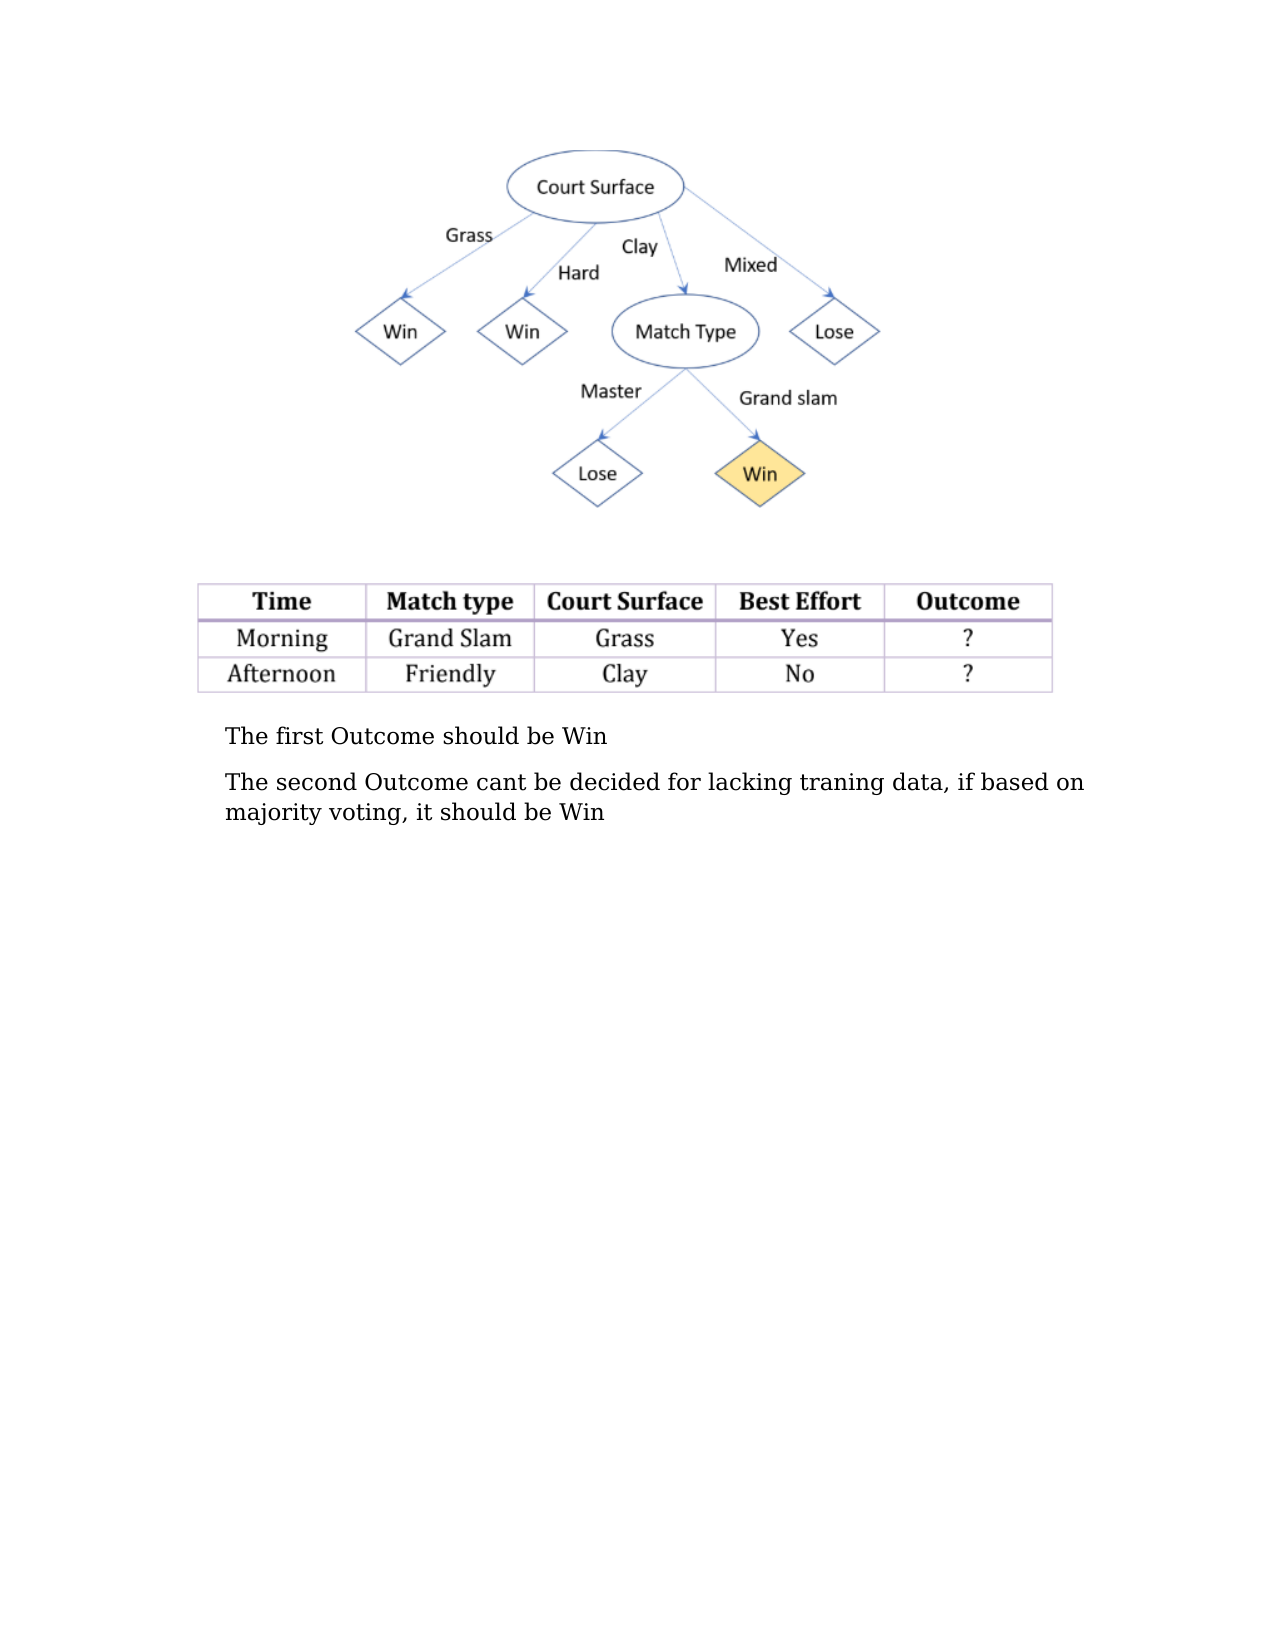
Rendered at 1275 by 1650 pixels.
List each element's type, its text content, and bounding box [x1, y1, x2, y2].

picture [305, 150, 970, 508]
picture [150, 572, 1108, 703]
text The second Outcome cant be decided for lacking traning data, if based on majority voting, it should be Win [225, 768, 1125, 825]
text The first Outcome should be Win [150, 722, 1125, 749]
